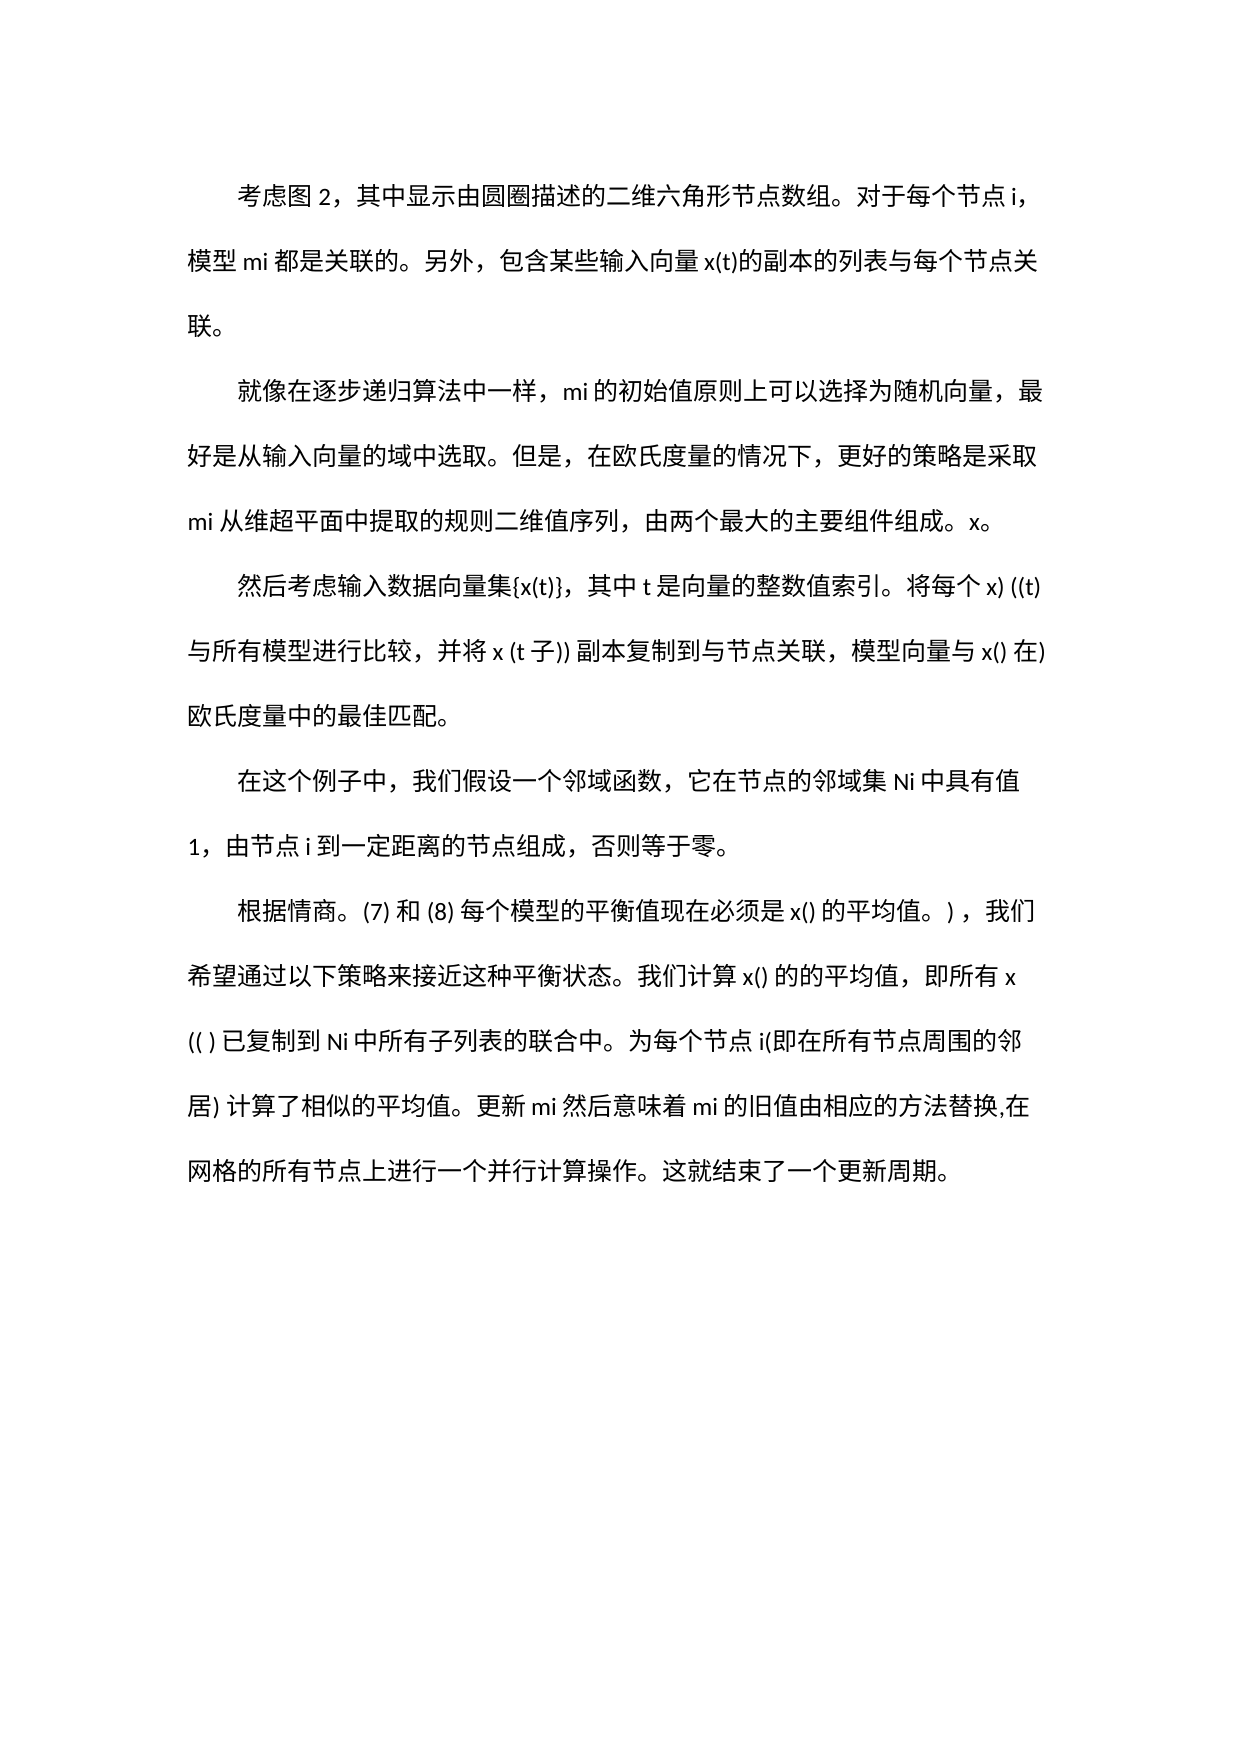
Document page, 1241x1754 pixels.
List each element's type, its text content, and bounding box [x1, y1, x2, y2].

text 然后考虑输入数据向量集{x(t)}，其中t是向量的整数值索引。将每个x) ((t) 与所有模型进行比较，并将x (t 子)) 副本复制到与节点关联，模型向量与x() 在) 欧氏度量中的最佳匹配。 [187, 552, 1053, 747]
text 考虑图 2，其中显示由圆圈描述的二维六角形节点数组。对于每个节点i，模型mi 都是关联的。另外，包含某些输入向量x(t)的副本的列表与每个节点关联。 [187, 162, 1053, 357]
text 根据情商。(7) 和 (8) 每个模型的平衡值现在必须是x() 的平均值。) ，我们希望通过以下策略来接近这种平衡状态。我们计算x() 的的平均值，即所有 x (( ) 已复制到Ni中所有子列表的联合中。为每个节点i(即在所有节点周围的邻居) 计算了相似的平均值。更新mi 然后意味着mi 的旧值由相应的方法替换,在网格的所有节点上进行一个并行计算操作。这就结束了一个更新周期。 [187, 877, 1053, 1202]
text 就像在逐步递归算法中一样，mi的初始值原则上可以选择为随机向量，最好是从输入向量的域中选取。但是，在欧氏度量的情况下，更好的策略是采取mi 从维超平面中提取的规则二维值序列，由两个最大的主要组件组成。x。 [187, 357, 1053, 552]
text 在这个例子中，我们假设一个邻域函数，它在节点的邻域集 Ni 中具有值 1，由节点i到一定距离的节点组成，否则等于零。 [187, 747, 1053, 877]
